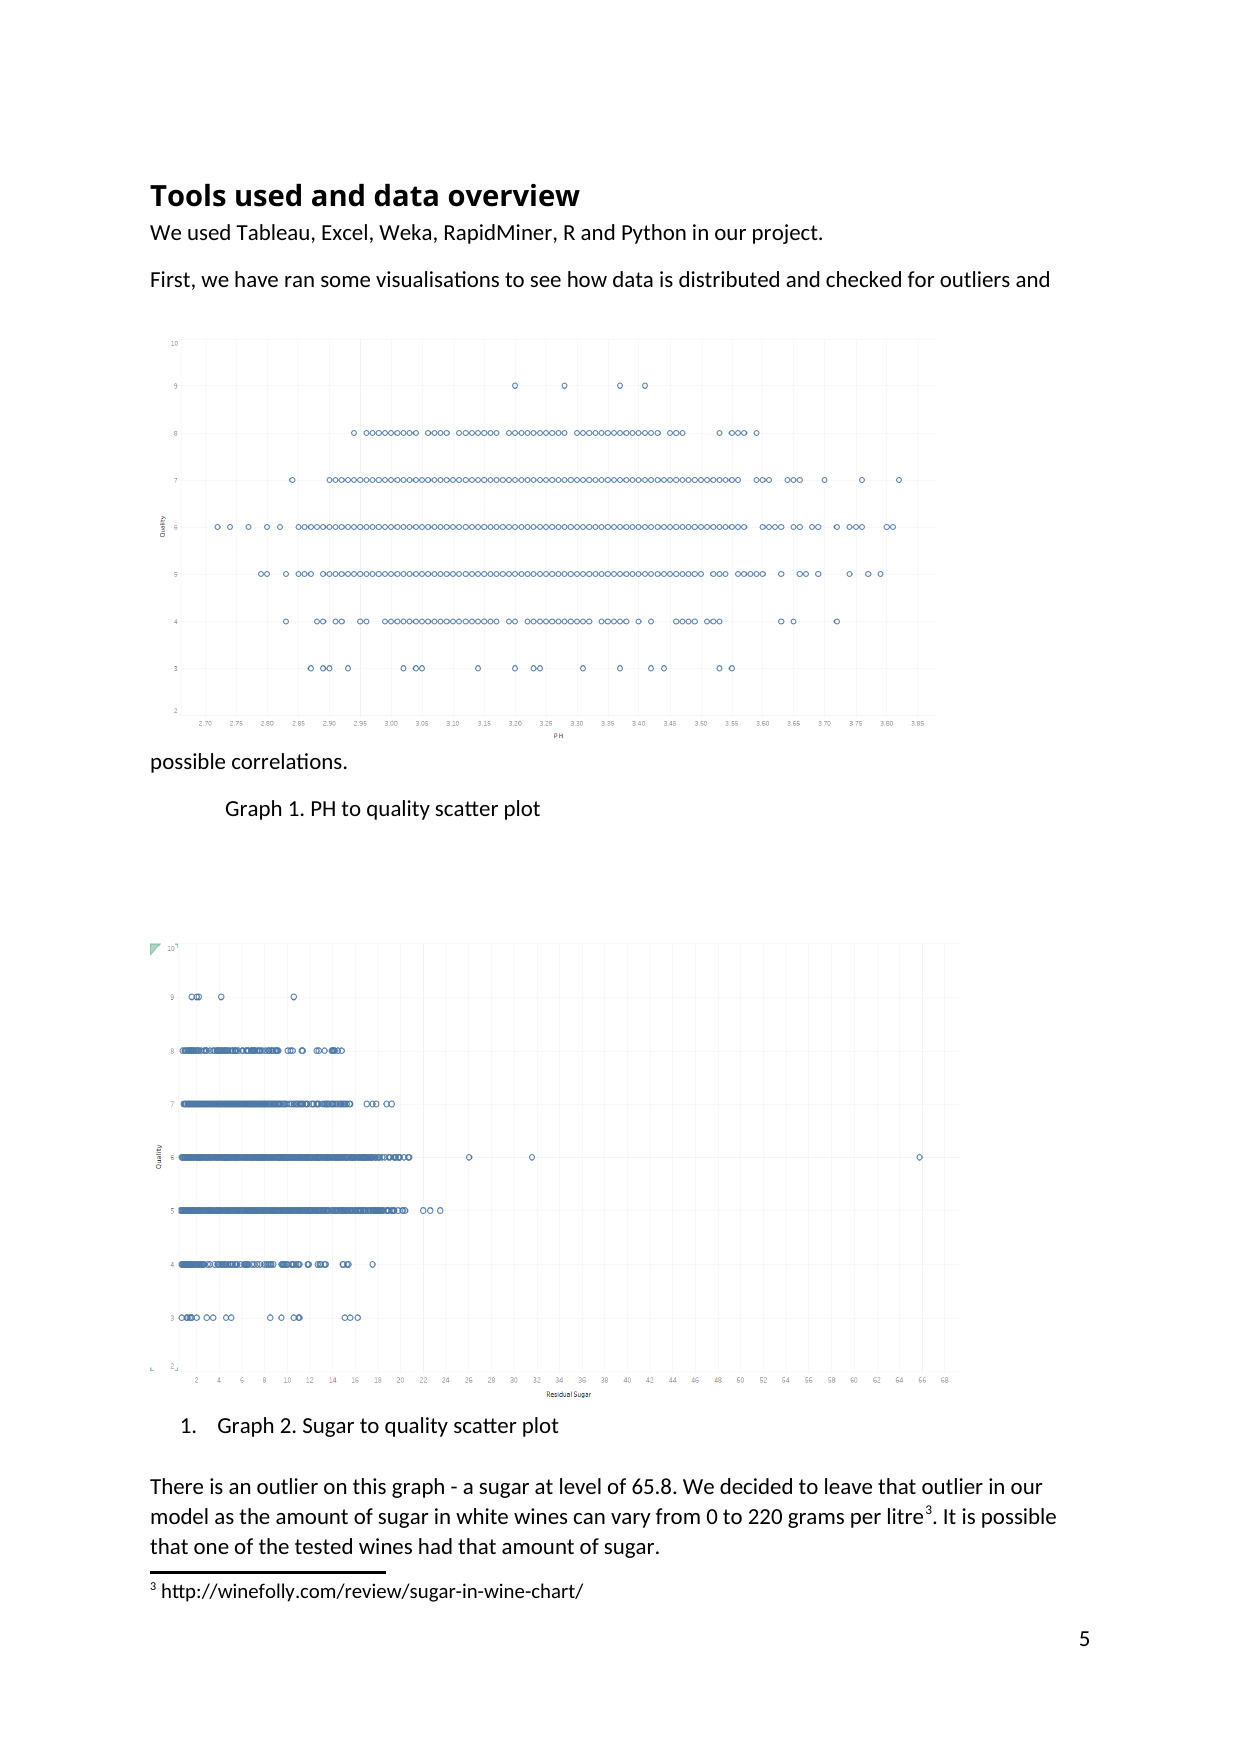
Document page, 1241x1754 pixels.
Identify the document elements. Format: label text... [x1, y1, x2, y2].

subtitle Tools used and data overview [150, 175, 1090, 215]
text Graph 1. PH to quality scatter plot [150, 794, 1090, 822]
picture [150, 931, 963, 1407]
text We used Tableau, Excel, Weka, RapidMiner, R and Python in our project. [150, 218, 1090, 246]
list There is an outlier on this graph - a sugar at level of 65.8. We decided to leave that outlier in our model as the amount of sugar in white wines can vary from 0 to 220 grams per litre. It is possible that one of the tested wines had that amount of sugar. [150, 1472, 1090, 1560]
picture [150, 322, 940, 748]
